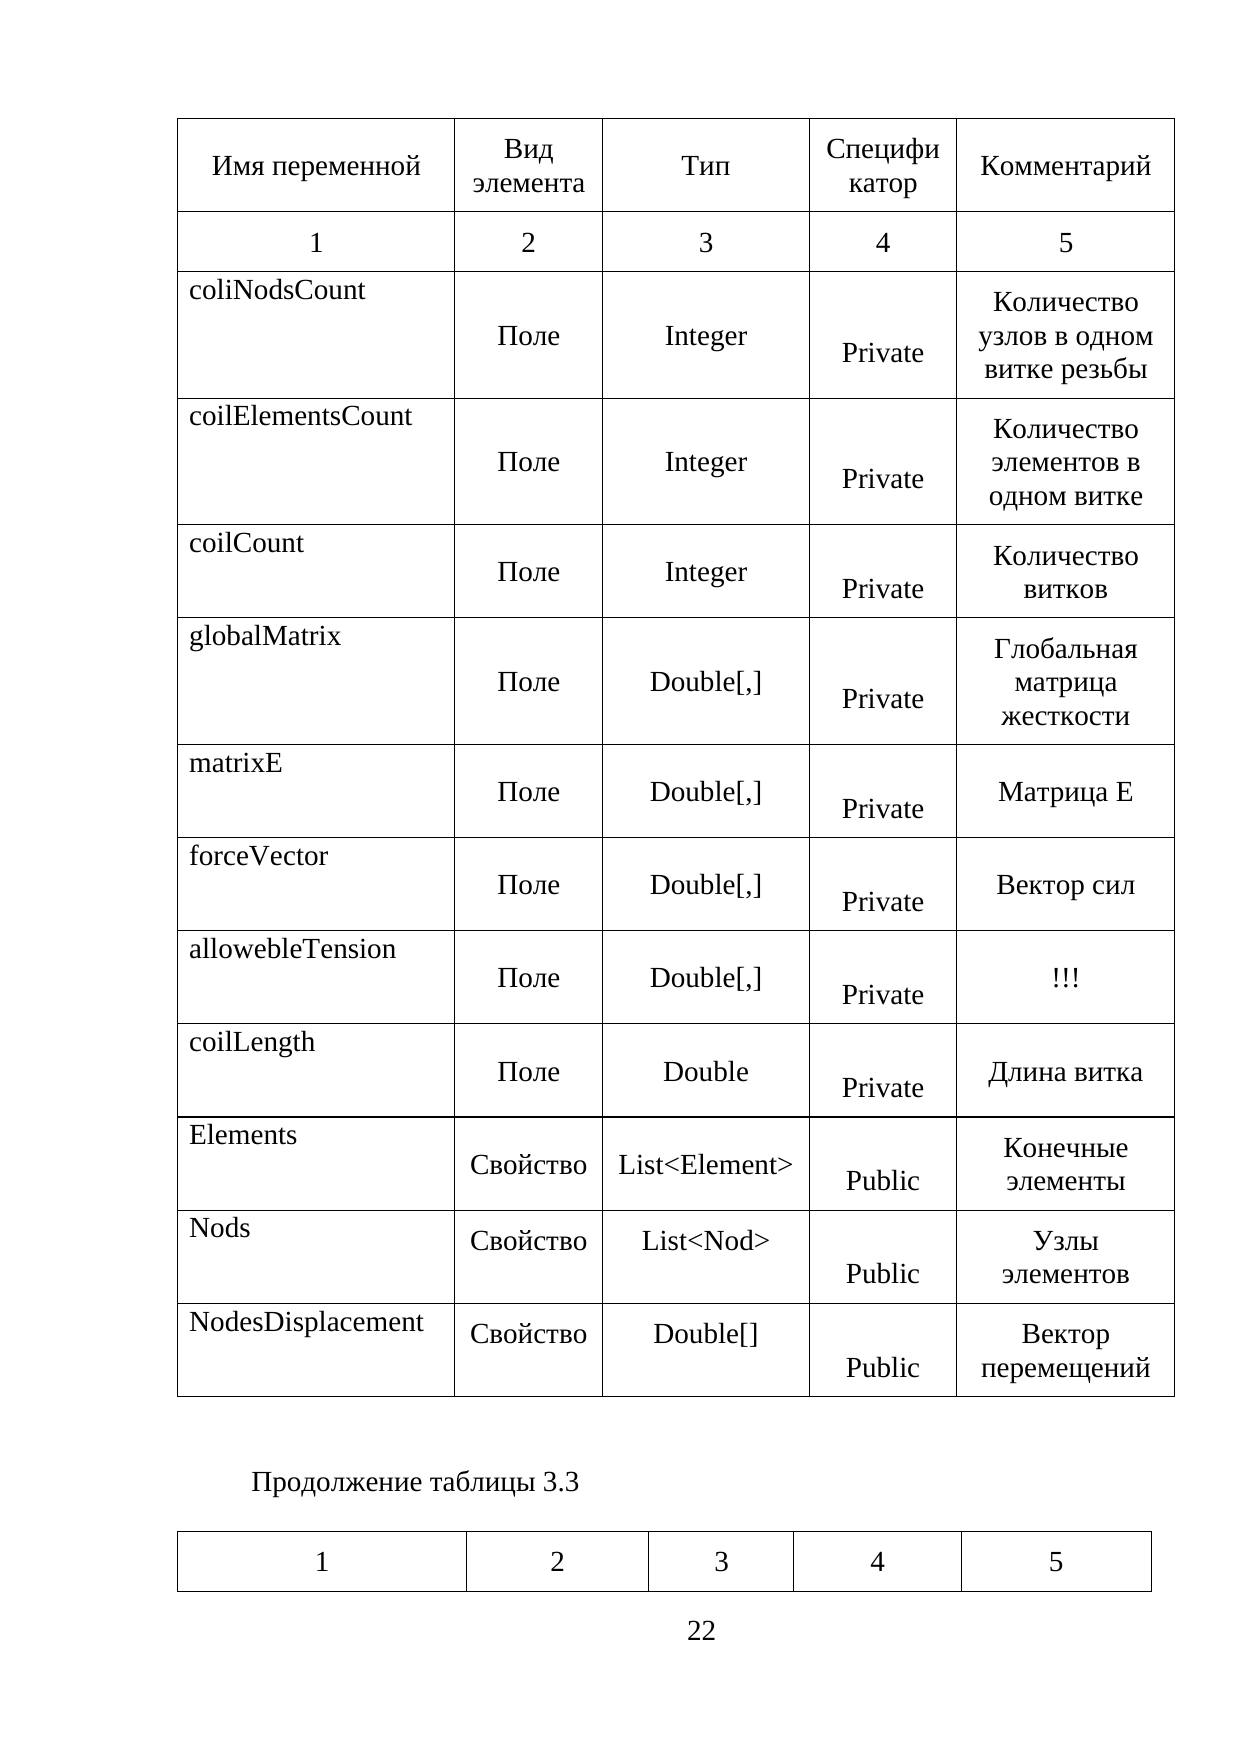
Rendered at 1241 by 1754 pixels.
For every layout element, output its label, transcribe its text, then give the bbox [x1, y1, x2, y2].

table_cell Private [810, 525, 956, 617]
table_cell Integer [603, 399, 809, 524]
table_cell Private [810, 272, 956, 397]
table_header Тип [603, 119, 809, 211]
table_cell 5 [957, 212, 1174, 271]
table_cell Поле [455, 618, 602, 744]
table_cell Private [810, 838, 956, 930]
table_header 4 [794, 1532, 961, 1591]
table_header 2 [467, 1532, 648, 1591]
table_cell Private [810, 931, 956, 1023]
table_cell Double[,] [603, 838, 809, 930]
table_cell 3 [603, 212, 809, 271]
table_header 5 [962, 1532, 1151, 1591]
table_cell Public [810, 1211, 956, 1303]
table_cell coliNodsCount [178, 272, 454, 397]
table_cell allowebleTension [178, 931, 454, 1023]
table_cell Private [810, 399, 956, 524]
table_header Спецификатор [810, 119, 956, 211]
table_cell Свойство [455, 1304, 602, 1396]
table_header Имя переменной [178, 119, 454, 211]
table_cell Nods [178, 1211, 454, 1303]
table_cell coilElementsCount [178, 399, 454, 524]
table_cell Количество витков [957, 525, 1174, 617]
table_cell Поле [455, 838, 602, 930]
table_header 3 [649, 1532, 793, 1591]
text Продолжение таблицы 3.3 [177, 1464, 1152, 1497]
table_cell globalMatrix [178, 618, 454, 744]
table_header Комментарий [957, 119, 1174, 211]
table_cell Private [810, 618, 956, 744]
table_cell Количество узлов в одном витке резьбы [957, 272, 1174, 397]
table_cell Поле [455, 745, 602, 837]
table_cell Поле [455, 272, 602, 397]
table_cell Конечные элементы [957, 1118, 1174, 1209]
table_cell Количество элементов в одном витке [957, 399, 1174, 524]
table_cell Elements [178, 1118, 454, 1209]
table_cell Public [810, 1304, 956, 1396]
table_cell 2 [455, 212, 602, 271]
table_cell Private [810, 1024, 956, 1116]
table_cell Public [810, 1118, 956, 1209]
table_cell Integer [603, 272, 809, 397]
table_header 1 [178, 1532, 466, 1591]
table_cell coilLength [178, 1024, 454, 1116]
table_cell 4 [810, 212, 956, 271]
table_cell Поле [455, 399, 602, 524]
table_cell NodesDisplacement [178, 1304, 454, 1396]
table_cell Свойство [455, 1211, 602, 1303]
table_cell Double[,] [603, 931, 809, 1023]
table_cell 1 [178, 212, 454, 271]
table_cell Матрица E [957, 745, 1174, 837]
table_cell Длина витка [957, 1024, 1174, 1116]
table_cell Поле [455, 1024, 602, 1116]
table_cell List<Element> [603, 1118, 809, 1209]
table_cell Double[,] [603, 745, 809, 837]
table_cell Double[] [603, 1304, 809, 1396]
table_cell coilCount [178, 525, 454, 617]
table_cell Поле [455, 931, 602, 1023]
table_cell matrixE [178, 745, 454, 837]
table_cell Глобальная матрица жесткости [957, 618, 1174, 744]
table_cell Integer [603, 525, 809, 617]
table_cell Private [810, 745, 956, 837]
table_cell List<Nod> [603, 1211, 809, 1303]
table_cell Вектор сил [957, 838, 1174, 930]
table_cell Свойство [455, 1118, 602, 1209]
table_cell Поле [455, 525, 602, 617]
table_cell !!! [957, 931, 1174, 1023]
table_cell forceVector [178, 838, 454, 930]
table_cell Вектор перемещений [957, 1304, 1174, 1396]
table_cell Узлы элементов [957, 1211, 1174, 1303]
table_header Вид элемента [455, 119, 602, 211]
table_cell Double[,] [603, 618, 809, 744]
table_cell Double [603, 1024, 809, 1116]
